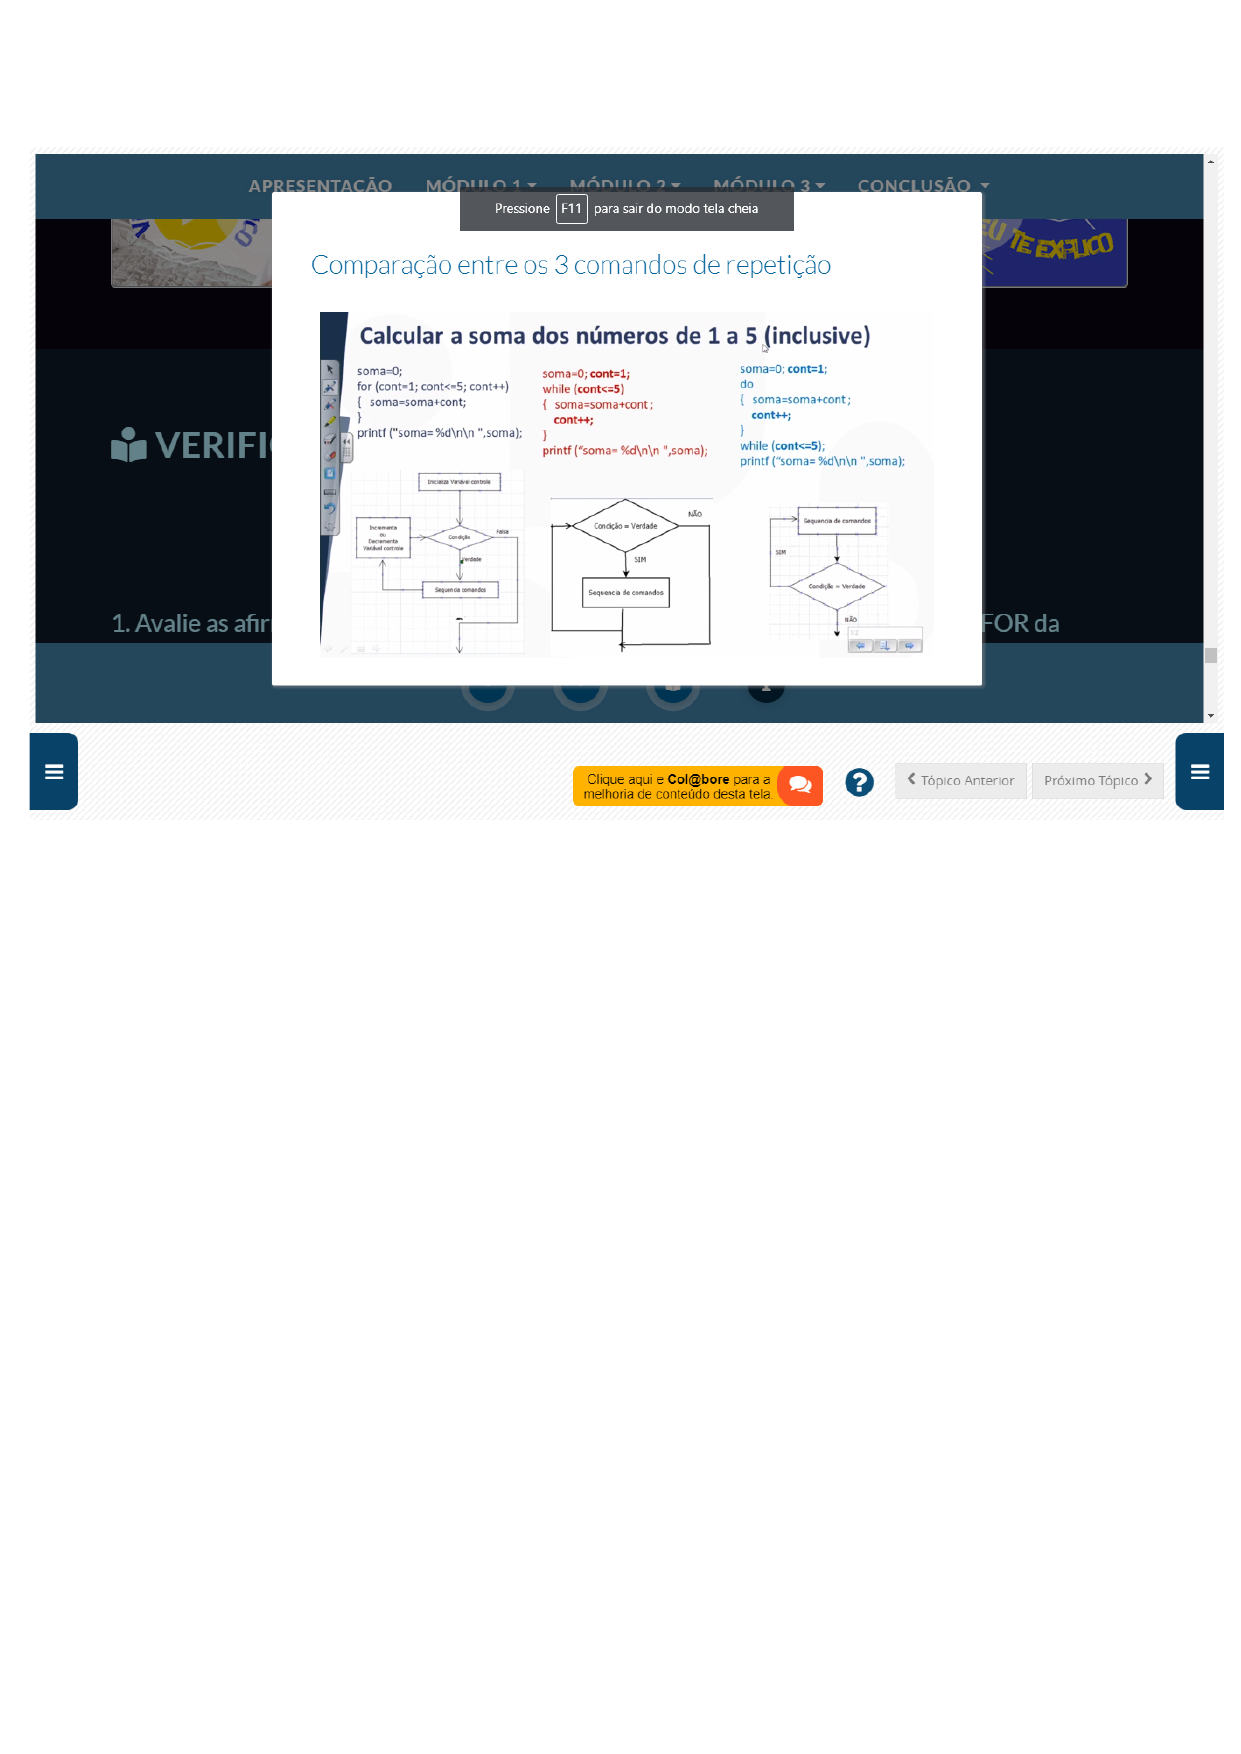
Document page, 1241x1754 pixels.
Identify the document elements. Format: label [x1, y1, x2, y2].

picture [29, 147, 1224, 820]
